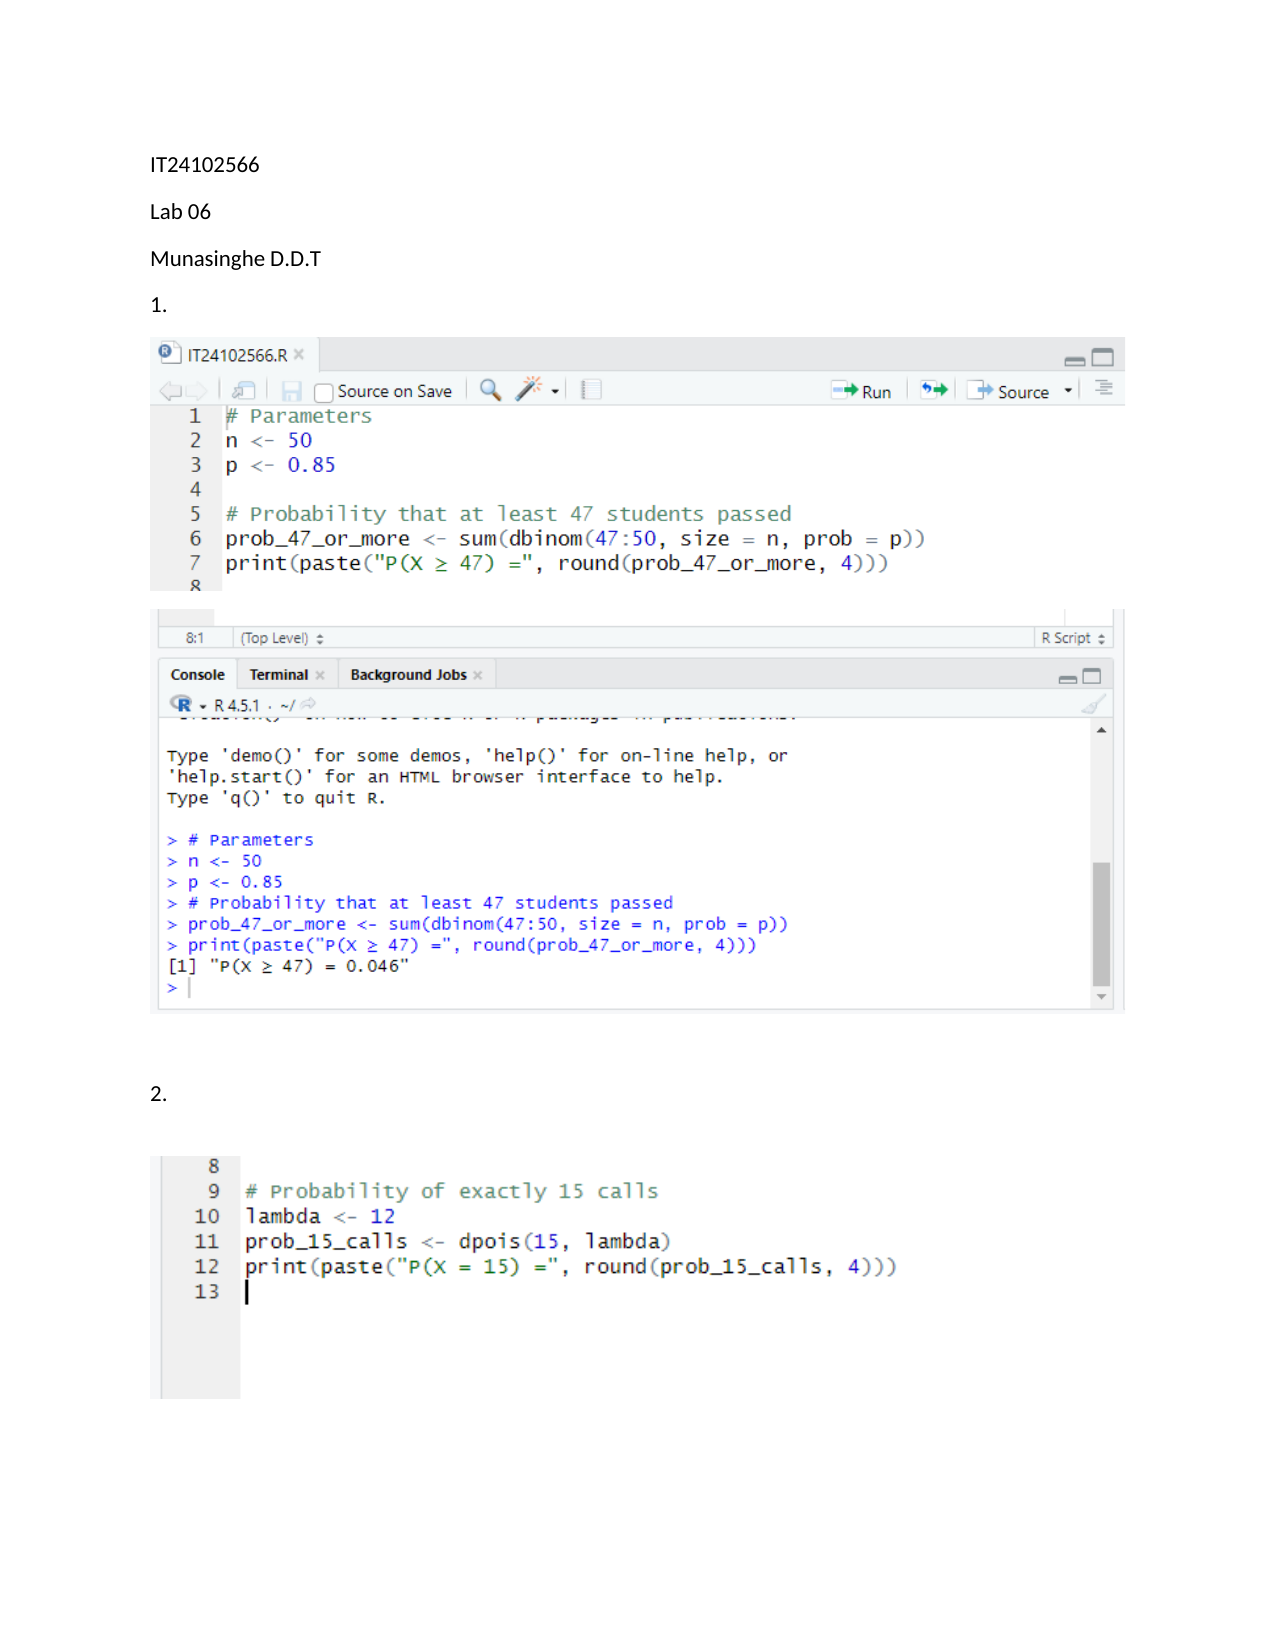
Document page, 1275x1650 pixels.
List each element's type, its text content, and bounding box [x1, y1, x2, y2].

text Munasinghe D.D.T [150, 244, 1125, 272]
picture [150, 1156, 1112, 1399]
text 2. [150, 1079, 1125, 1107]
text IT24102566 [150, 150, 1125, 178]
text Lab 06 [150, 197, 1125, 225]
picture [150, 337, 1125, 591]
text 1. [150, 291, 1125, 319]
picture [150, 609, 1125, 1014]
